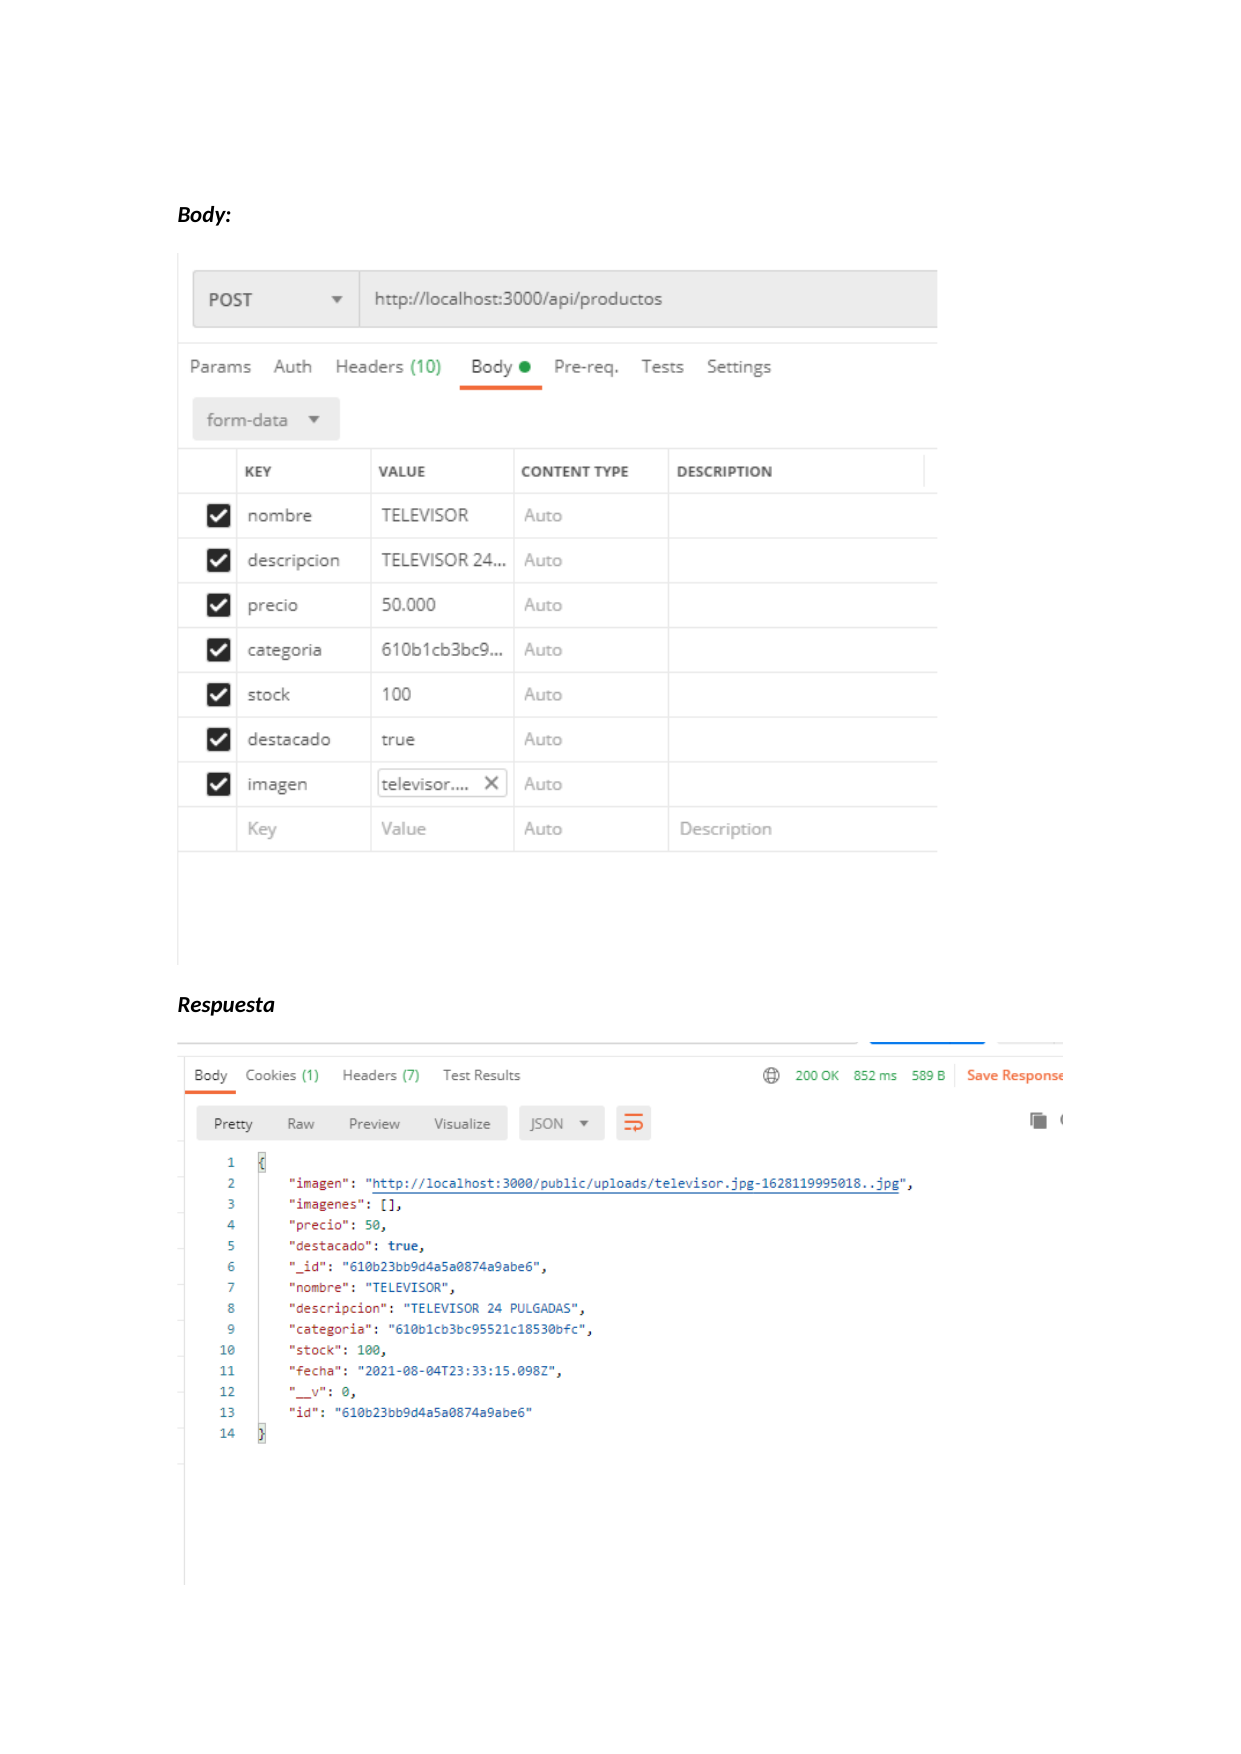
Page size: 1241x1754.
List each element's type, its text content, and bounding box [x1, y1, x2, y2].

picture [177, 1042, 1063, 1585]
text Respuesta [177, 990, 1063, 1018]
picture [177, 253, 938, 965]
text Body: [177, 201, 1063, 229]
